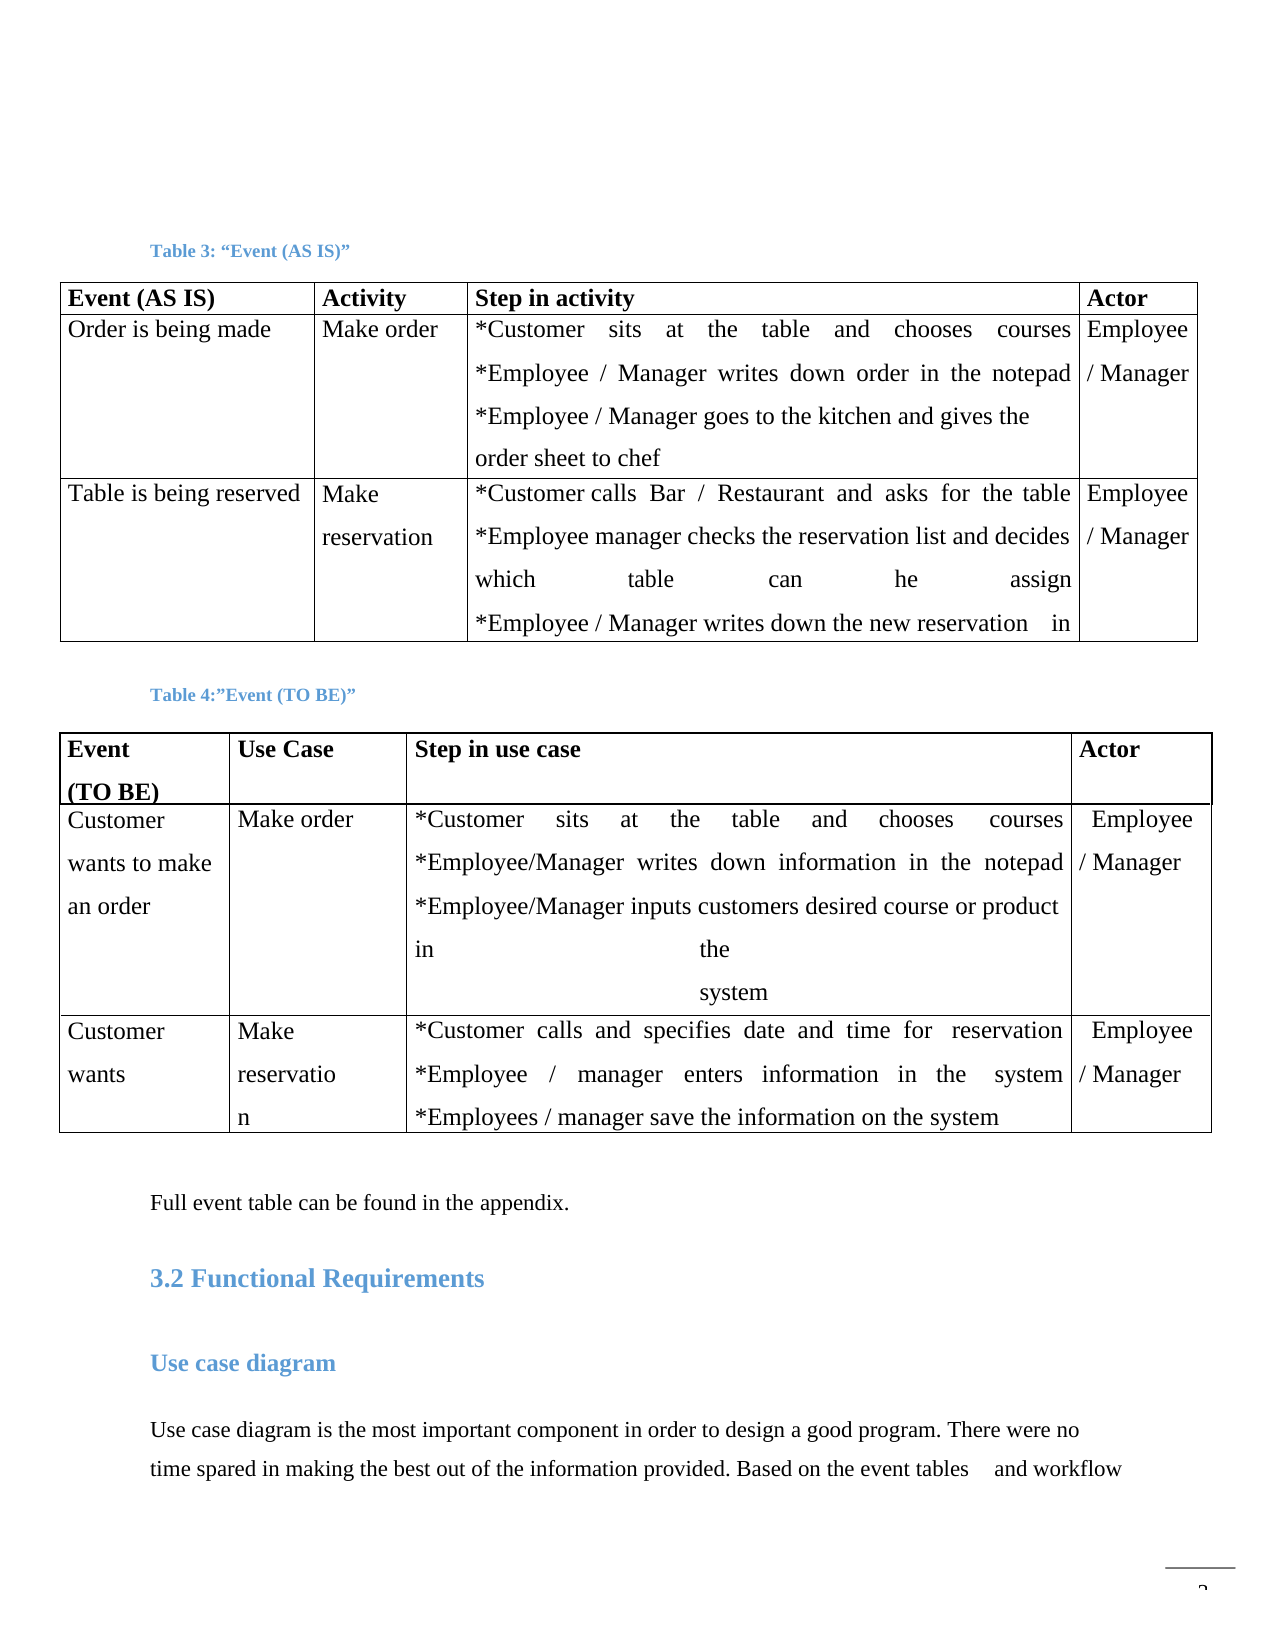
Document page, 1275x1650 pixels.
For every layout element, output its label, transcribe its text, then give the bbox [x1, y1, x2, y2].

table_cell Employee / Manager [1080, 479, 1197, 641]
text Table 4:”Event (TO BE)” [150, 684, 1126, 706]
table_cell Make reservation [230, 1016, 406, 1132]
table_cell Make reservation [315, 479, 467, 641]
table_cell Customer wants to reserve the [60, 1015, 229, 1132]
table_cell Employee / Manager [1072, 803, 1211, 1015]
table_header Step in activity [468, 283, 1079, 314]
table_cell *Customer calls Bar / Restaurant and asks for the table *Employee manager checks the reservation list and decides which table can he assign *Employee / Manager writes down the new reservation in [468, 479, 1079, 641]
table_cell *Customer sits at the table and chooses courses *Employee/Manager writes down information in the notepad *Employee/Manager inputs customers desired course or product in the system *Employee/Manager repeats the action until all desired courses [407, 805, 1071, 1015]
table_header Use Case [230, 734, 406, 803]
table_cell Employee / Manager [1072, 1015, 1211, 1132]
table_cell Order is being made [61, 315, 314, 478]
table_header Event (TO BE) [61, 734, 229, 803]
table_header Activity [315, 283, 467, 314]
table_cell *Customer sits at the table and chooses courses *Employee / Manager writes down order in the notepad *Employee / Manager goes to the kitchen and gives the order sheet to chef [468, 315, 1079, 478]
table_cell *Customer calls and specifies date and time for reservation *Employee / manager enters information in the system *Employees / manager save the information on the system [407, 1016, 1071, 1132]
table_header Actor [1072, 734, 1211, 803]
table_header Step in use case [407, 734, 1071, 803]
table_cell Customer wants to make an order [60, 805, 229, 1015]
text Full event table can be found in the appendix. [150, 1189, 1126, 1215]
text Use case diagram is the most important component in order to design a good program. There were no time spared in making the best out of the information provided. Based on the event tables and workflow [150, 1416, 1126, 1482]
text Use case diagram [150, 1348, 1126, 1377]
picture [1153, 1567, 1247, 1600]
text Table 3: “Event (AS IS)” [150, 240, 1126, 262]
table_cell Make order [230, 805, 406, 1015]
table_cell Employee / Manager [1080, 315, 1197, 478]
table_header Actor [1080, 283, 1197, 314]
list Functional Requirements [150, 1262, 1258, 1293]
table_cell Table is being reserved [61, 479, 314, 641]
table_cell Make order [315, 315, 467, 478]
table_header Event (AS IS) [61, 283, 314, 314]
